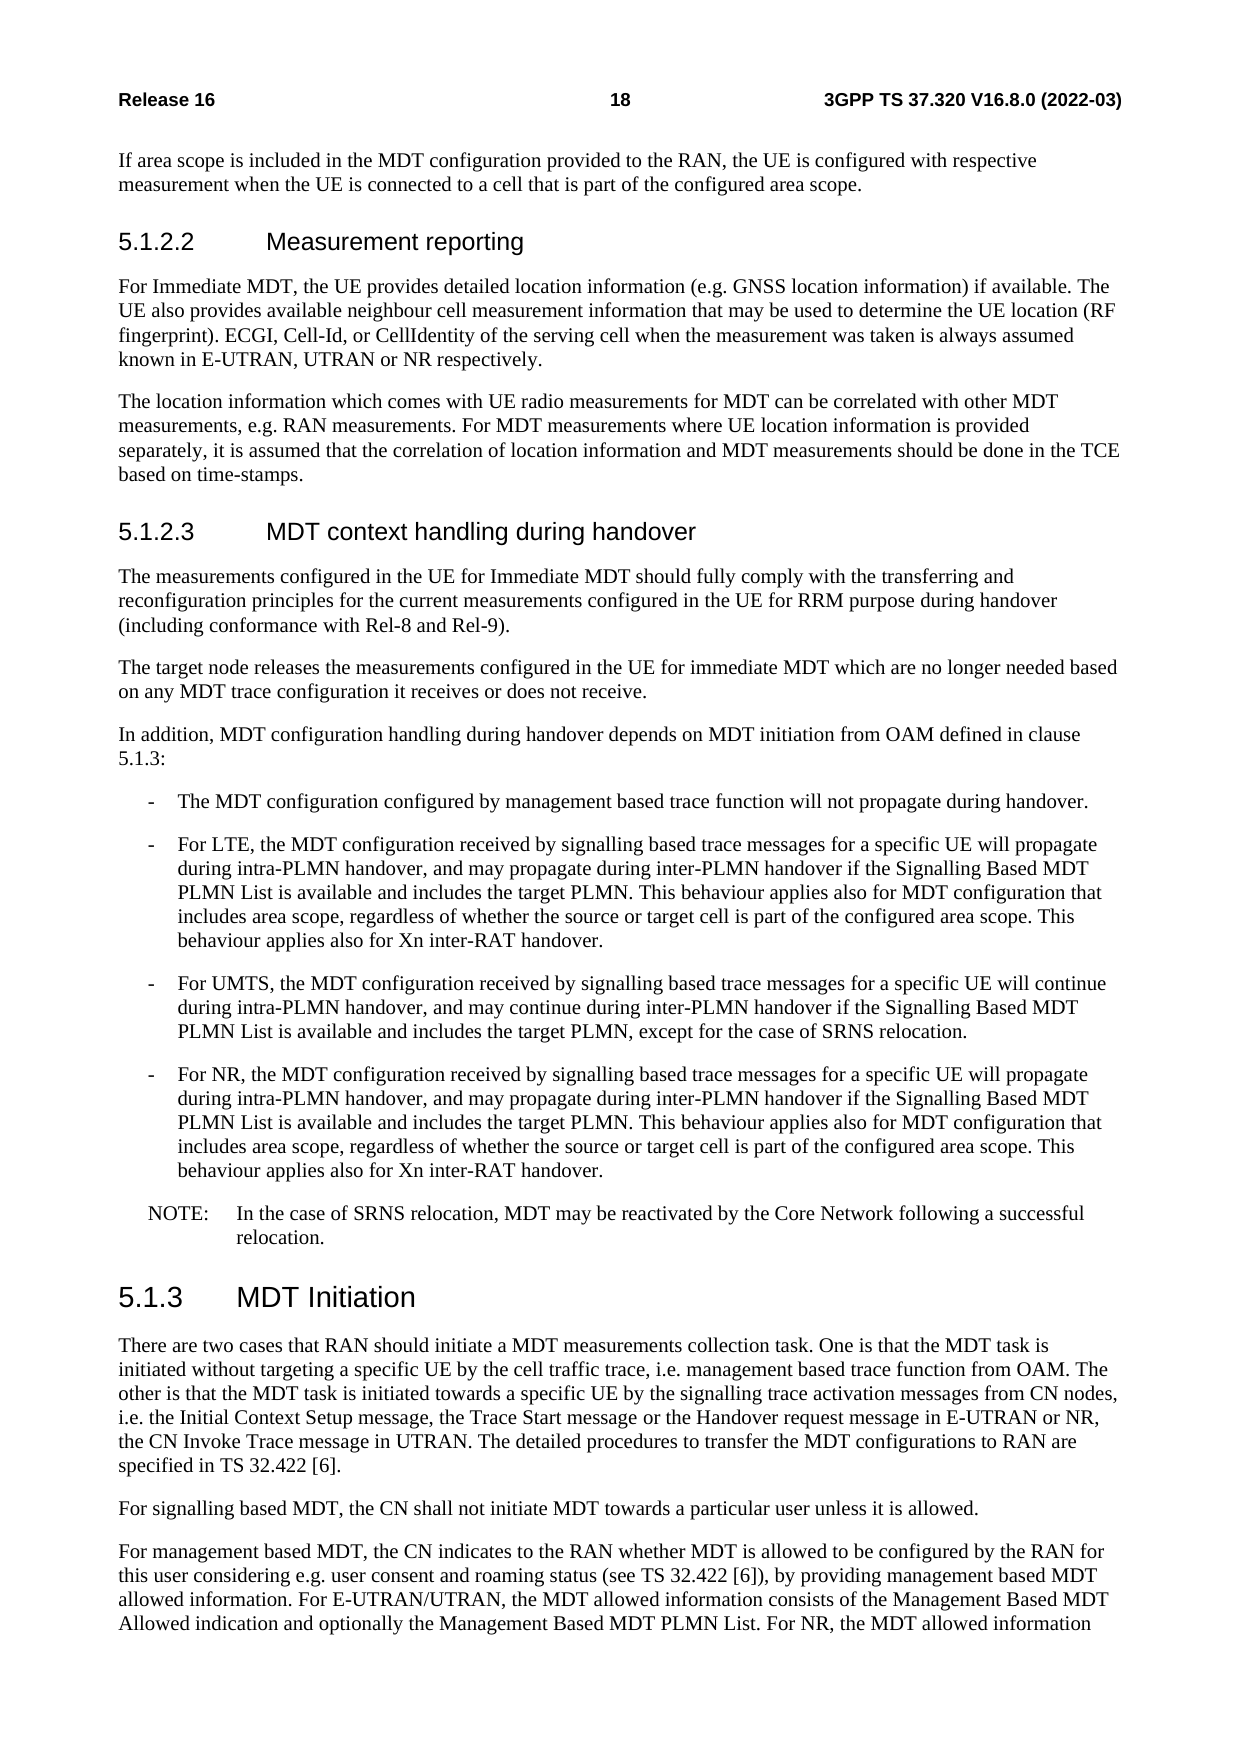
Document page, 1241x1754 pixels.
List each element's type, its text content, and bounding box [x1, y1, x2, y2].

text - For UMTS, the MDT configuration received by signalling based trace messages for a specific UE will continue during intra-PLMN handover, and may continue during inter-PLMN handover if the Signalling Based MDT PLMN List is available and includes the target PLMN, except for the case of SRNS relocation. [148, 971, 1122, 1043]
text The measurements configured in the UE for Immediate MDT should fully comply with the transferring and reconfiguration principles for the current measurements configured in the UE for RRM purpose during handover (including conformance with Rel-8 and Rel-9). [118, 564, 1122, 637]
subtitle 5.1.3 MDT Initiation [118, 1280, 1122, 1314]
text - For LTE, the MDT configuration received by signalling based trace messages for a specific UE will propagate during intra-PLMN handover, and may propagate during inter-PLMN handover if the Signalling Based MDT PLMN List is available and includes the target PLMN. This behaviour applies also for MDT configuration that includes area scope, regardless of whether the source or target cell is part of the configured area scope. This behaviour applies also for Xn inter-RAT handover. [148, 832, 1122, 952]
text - For NR, the MDT configuration received by signalling based trace messages for a specific UE will propagate during intra-PLMN handover, and may propagate during inter-PLMN handover if the Signalling Based MDT PLMN List is available and includes the target PLMN. This behaviour applies also for MDT configuration that includes area scope, regardless of whether the source or target cell is part of the configured area scope. This behaviour applies also for Xn inter-RAT handover. [148, 1062, 1122, 1182]
subtitle 5.1.2.3 MDT context handling during handover [118, 517, 1122, 546]
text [118, 1538, 1122, 1635]
text The location information which comes with UE radio measurements for MDT can be correlated with other MDT measurements, e.g. RAN measurements. For MDT measurements where UE location information is provided separately, it is assumed that the correlation of location information and MDT measurements should be done in the TCE based on time-stamps. [118, 389, 1122, 486]
text If area scope is included in the MDT configuration provided to the RAN, the UE is configured with respective measurement when the UE is connected to a cell that is part of the configured area scope. [118, 147, 1122, 196]
text For signalling based MDT, the CN shall not initiate MDT towards a particular user unless it is allowed. [118, 1496, 1122, 1520]
text There are two cases that RAN should initiate a MDT measurements collection task. One is that the MDT task is initiated without targeting a specific UE by the cell traffic trace, i.e. management based trace function from OAM. The other is that the MDT task is initiated towards a specific UE by the signalling trace activation messages from CN nodes, i.e. the Initial Context Setup message, the Trace Start message or the Handover request message in E-UTRAN or NR, the CN Invoke Trace message in UTRAN. The detailed procedures to transfer the MDT configurations to RAN are specified in TS 32.422 [6]. [118, 1333, 1122, 1477]
text For Immediate MDT, the UE provides detailed location information (e.g. GNSS location information) if available. The UE also provides available neighbour cell measurement information that may be used to determine the UE location (RF fingerprint). ECGI, Cell-Id, or CellIdentity of the serving cell when the measurement was taken is always assumed known in E-UTRAN, UTRAN or NR respectively. [118, 274, 1122, 371]
text NOTE: In the case of SRNS relocation, MDT may be reactivated by the Core Network following a successful relocation. [148, 1201, 1122, 1249]
text - The MDT configuration configured by management based trace function will not propagate during handover. [148, 789, 1122, 813]
text The target node releases the measurements configured in the UE for immediate MDT which are no longer needed based on any MDT trace configuration it receives or does not receive. [118, 655, 1122, 703]
text In addition, MDT configuration handling during handover depends on MDT initiation from OAM defined in clause 5.1.3: [118, 722, 1122, 770]
subtitle 5.1.2.2 Measurement reporting [118, 227, 1122, 256]
